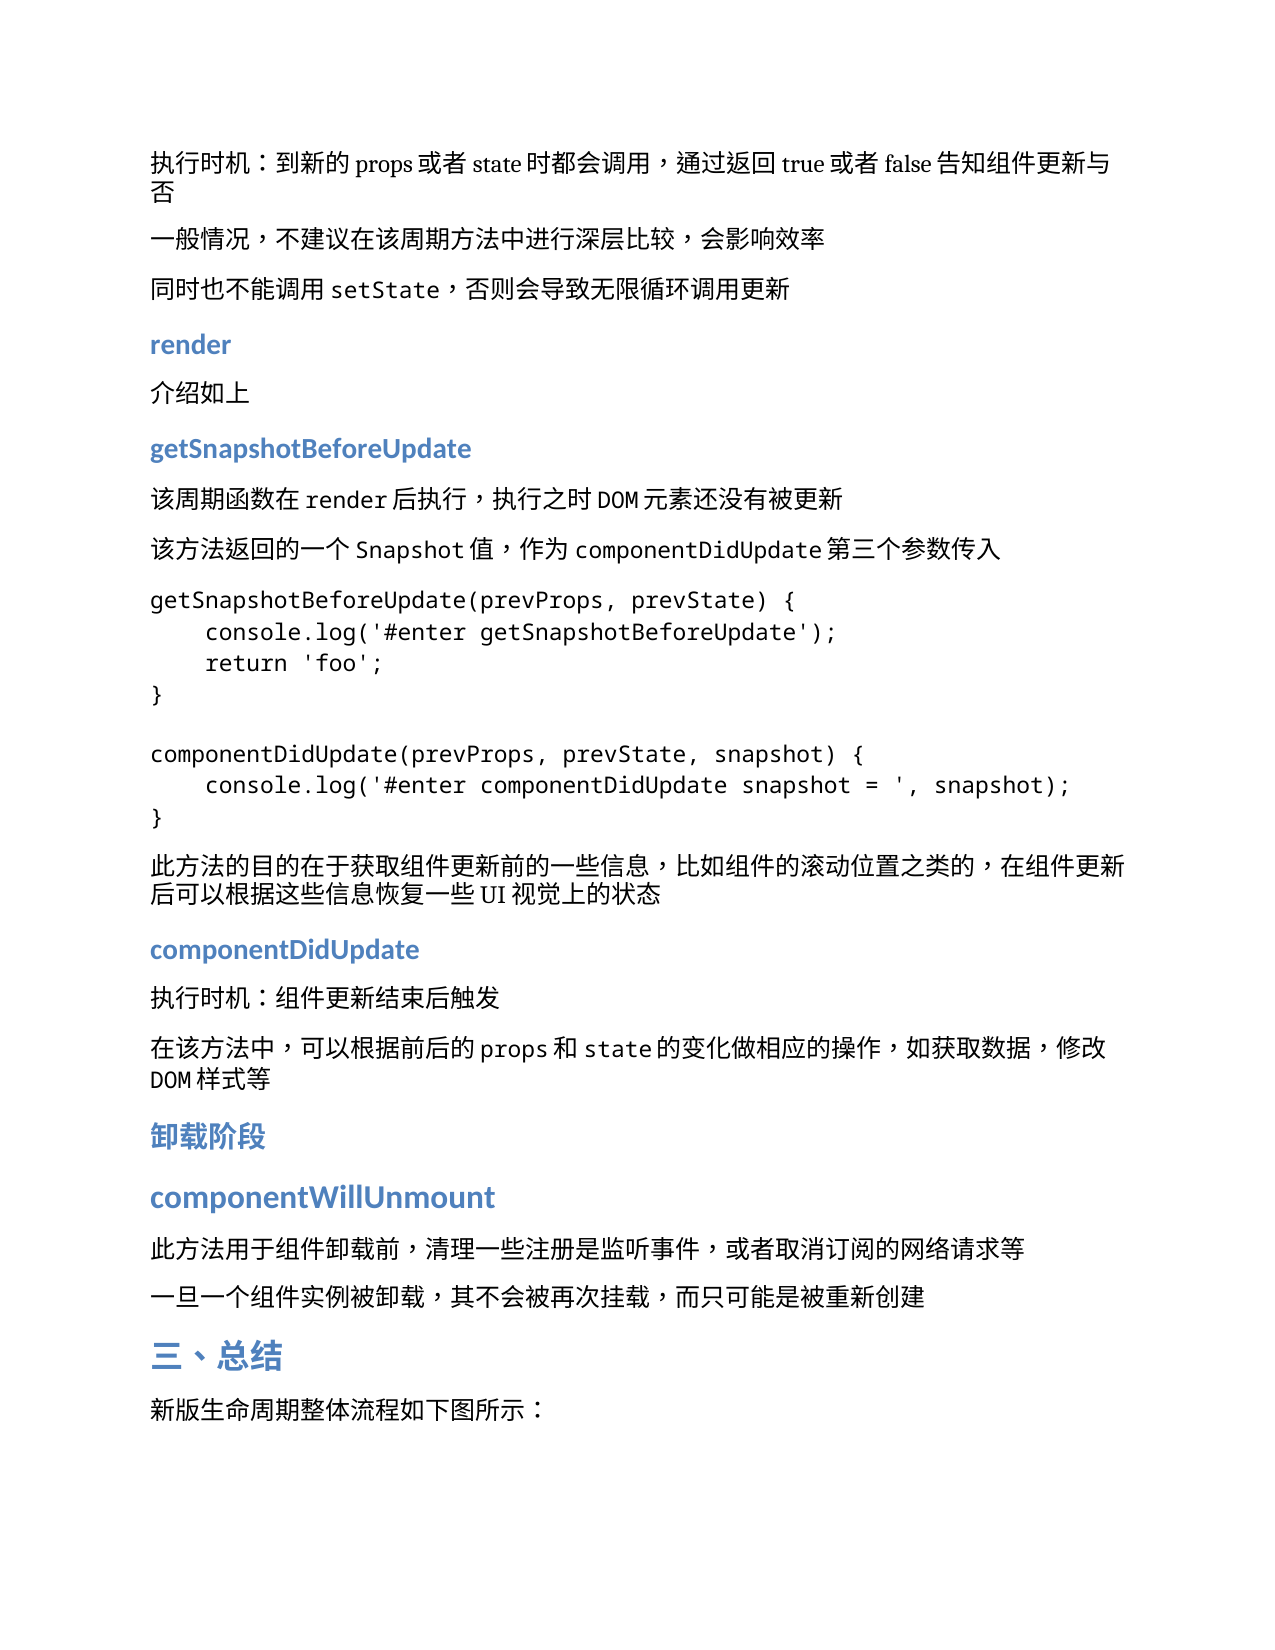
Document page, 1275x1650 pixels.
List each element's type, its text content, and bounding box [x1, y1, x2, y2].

text 同时也不能调用setState，否则会导致无限循环调用更新 [150, 274, 1125, 305]
text 新版生命周期整体流程如下图所示： [150, 1397, 1125, 1426]
text 一旦一个组件实例被卸载，其不会被再次挂载，而只可能是被重新创建 [150, 1283, 1125, 1312]
text 执行时机：到新的props或者state时都会调用，通过返回true或者false告知组件更新与否 [150, 150, 1125, 207]
subtitle 三、总结 [150, 1333, 1125, 1378]
subtitle componentDidUpdate [150, 931, 1125, 966]
text 此方法用于组件卸载前，清理一些注册是监听事件，或者取消订阅的网络请求等 [150, 1236, 1125, 1265]
subtitle componentWillUnmount [150, 1177, 1125, 1217]
text 在该方法中，可以根据前后的props和state的变化做相应的操作，如获取数据，修改DOM样式等 [150, 1033, 1125, 1095]
text 执行时机：组件更新结束后触发 [150, 985, 1125, 1014]
subtitle getSnapshotBeforeUpdate [150, 430, 1125, 465]
text 介绍如上 [150, 380, 1125, 409]
text 该周期函数在render后执行，执行之时DOM元素还没有被更新 [150, 484, 1125, 515]
subtitle render [150, 326, 1125, 361]
text 该方法返回的一个Snapshot值，作为componentDidUpdate第三个参数传入 [150, 534, 1125, 565]
text 此方法的目的在于获取组件更新前的一些信息，比如组件的滚动位置之类的，在组件更新后可以根据这些信息恢复一些UI视觉上的状态 [150, 852, 1125, 910]
text 一般情况，不建议在该周期方法中进行深层比较，会影响效率 [150, 226, 1125, 255]
text getSnapshotBeforeUpdate(prevProps, prevState) { console.log('#enter getSnapshotBeforeUpdate'); return 'foo'; } componentDidUpdate(prevProps, prevState, snapshot) { console.log('#enter componentDidUpdate snapshot = ', snapshot); } [150, 584, 1125, 832]
subtitle 卸载阶段 [150, 1116, 1125, 1156]
